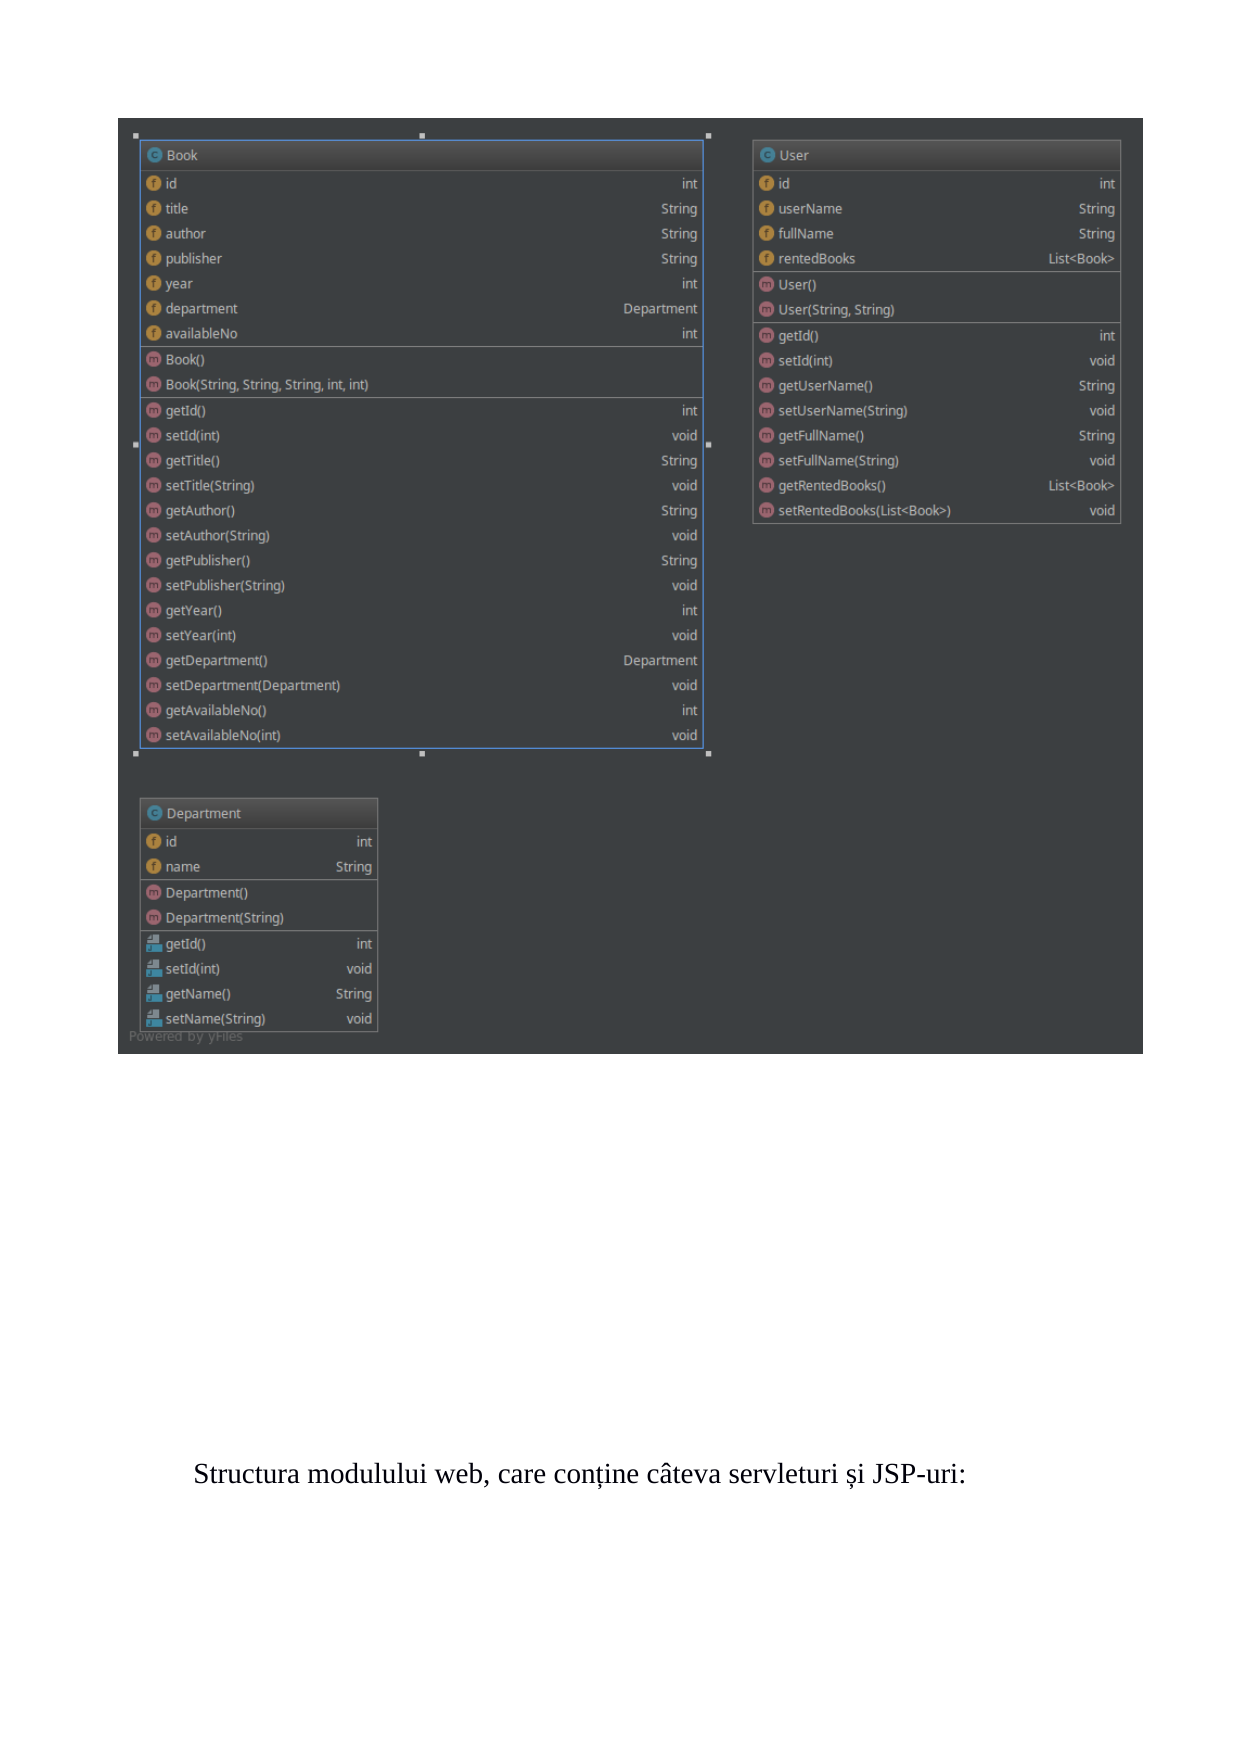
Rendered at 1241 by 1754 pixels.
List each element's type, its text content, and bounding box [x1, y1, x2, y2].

picture [118, 118, 1143, 1054]
text Structura modulului web, care conține câteva servleturi și JSP-uri: [118, 1456, 1122, 1490]
